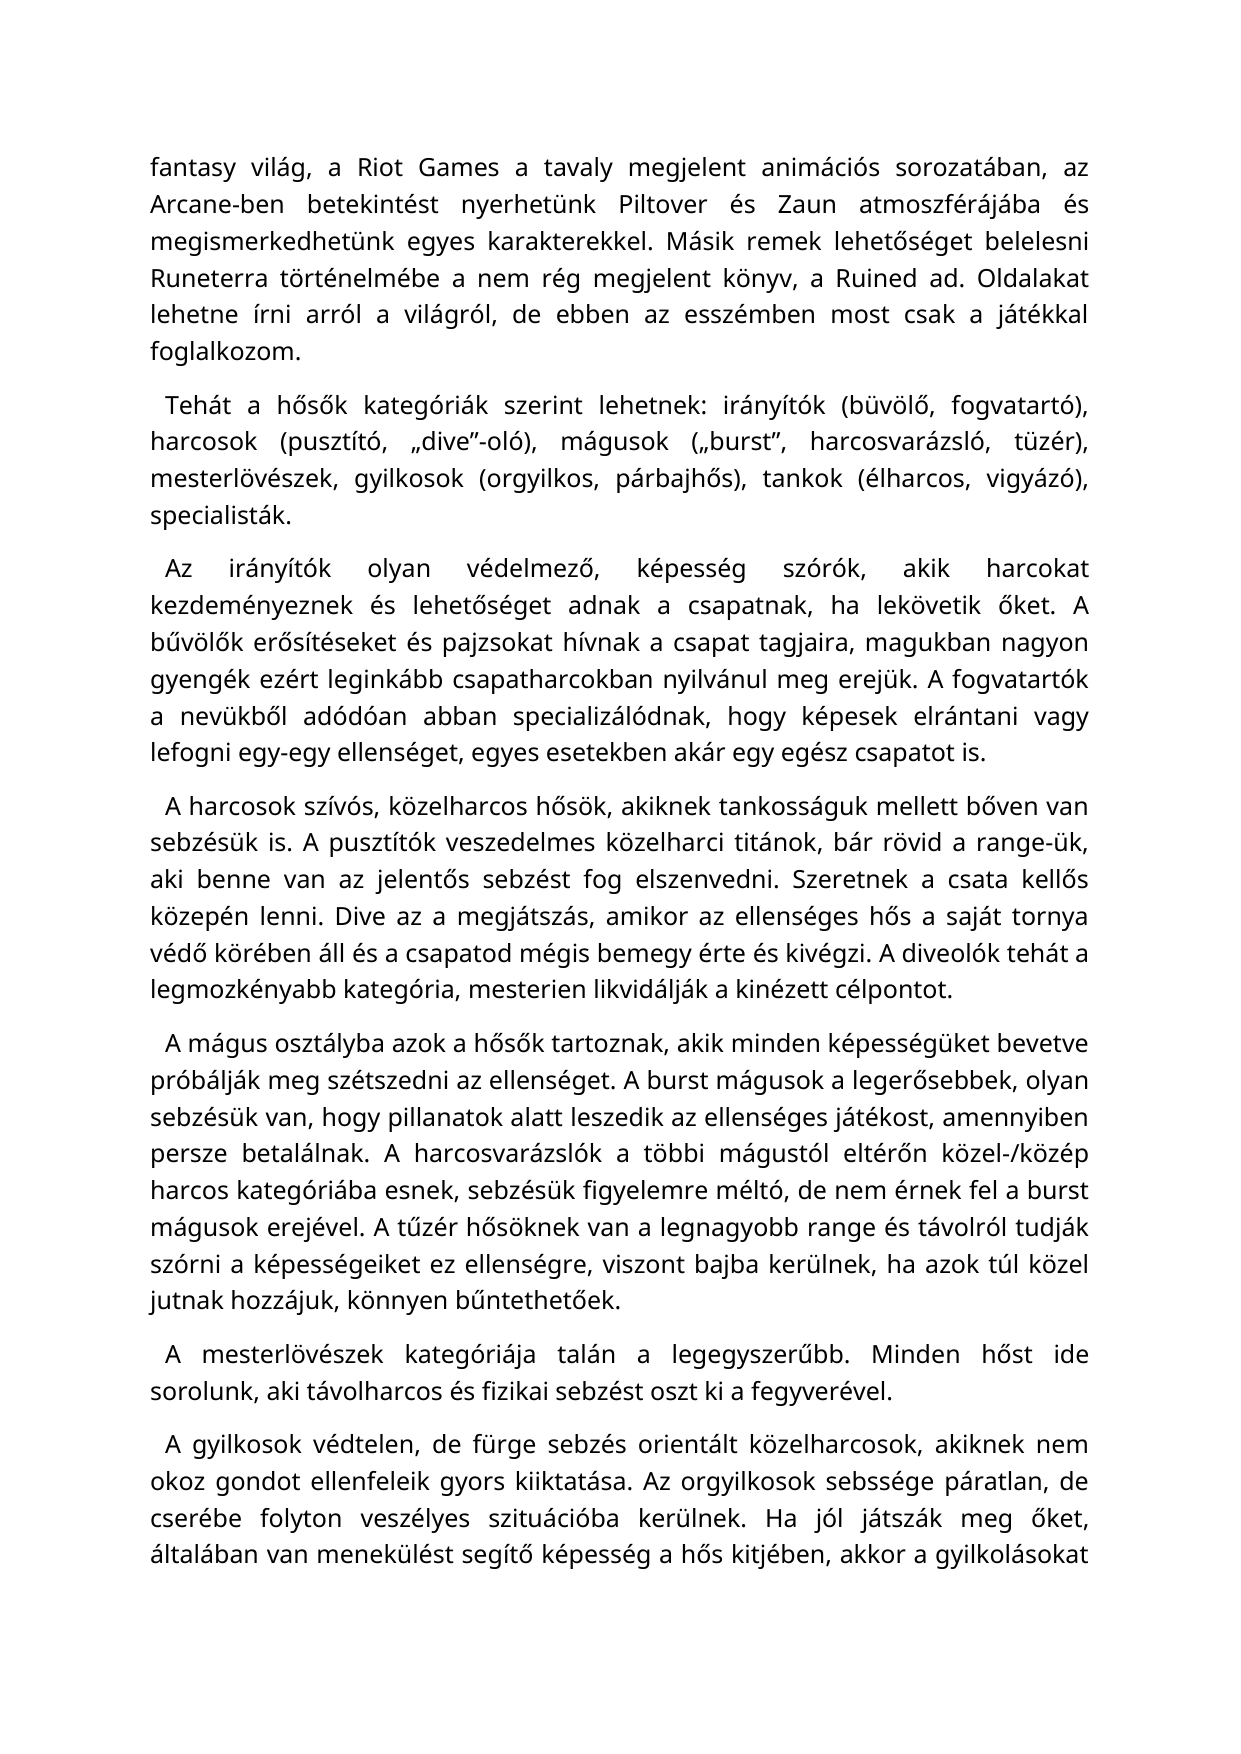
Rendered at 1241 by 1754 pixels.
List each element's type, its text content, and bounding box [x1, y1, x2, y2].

text A mágus osztályba azok a hősők tartoznak, akik minden képességüket bevetve próbálják meg szétszedni az ellenséget. A burst mágusok a legerősebbek, olyan sebzésük van, hogy pillanatok alatt leszedik az ellenséges játékost, amennyiben persze betalálnak. A harcosvarázslók a többi mágustól eltérőn közel-/közép harcos kategóriába esnek, sebzésük figyelemre méltó, de nem érnek fel a burst mágusok erejével. A tűzér hősöknek van a legnagyobb range és távolról tudják szórni a képességeiket ez ellenségre, viszont bajba kerülnek, ha azok túl közel jutnak hozzájuk, könnyen bűntethetőek. [150, 1026, 1090, 1317]
text Tehát a hősők kategóriák szerint lehetnek: irányítók (büvölő, fogvatartó), harcosok (pusztító, „dive”-oló), mágusok („burst”, harcosvarázsló, tüzér), mesterlövészek, gyilkosok (orgyilkos, párbajhős), tankok (élharcos, vigyázó), specialisták. [150, 387, 1090, 532]
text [150, 1427, 1090, 1571]
text A mesterlövészek kategóriája talán a legegyszerűbb. Minden hőst ide sorolunk, aki távolharcos és fizikai sebzést oszt ki a fegyverével. [150, 1336, 1090, 1407]
text A harcosok szívós, közelharcos hősök, akiknek tankosságuk mellett bőven van sebzésük is. A pusztítók veszedelmes közelharci titánok, bár rövid a range-ük, aki benne van az jelentős sebzést fog elszenvedni. Szeretnek a csata kellős közepén lenni. Dive az a megjátszás, amikor az ellenséges hős a saját tornya védő körében áll és a csapatod mégis bemegy érte és kivégzi. A diveolók tehát a legmozkényabb kategória, mesterien likvidálják a kinézett célpontot. [150, 788, 1090, 1006]
text Az irányítók olyan védelmező, képesség szórók, akik harcokat kezdeményeznek és lehetőséget adnak a csapatnak, ha lekövetik őket. A bűvölők erősítéseket és pajzsokat hívnak a csapat tagjaira, magukban nagyon gyengék ezért leginkább csapatharcokban nyilvánul meg erejük. A fogvatartók a nevükből adódóan abban specializálódnak, hogy képesek elrántani vagy lefogni egy-egy ellenséget, egyes esetekben akár egy egész csapatot is. [150, 551, 1090, 769]
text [150, 150, 1090, 368]
